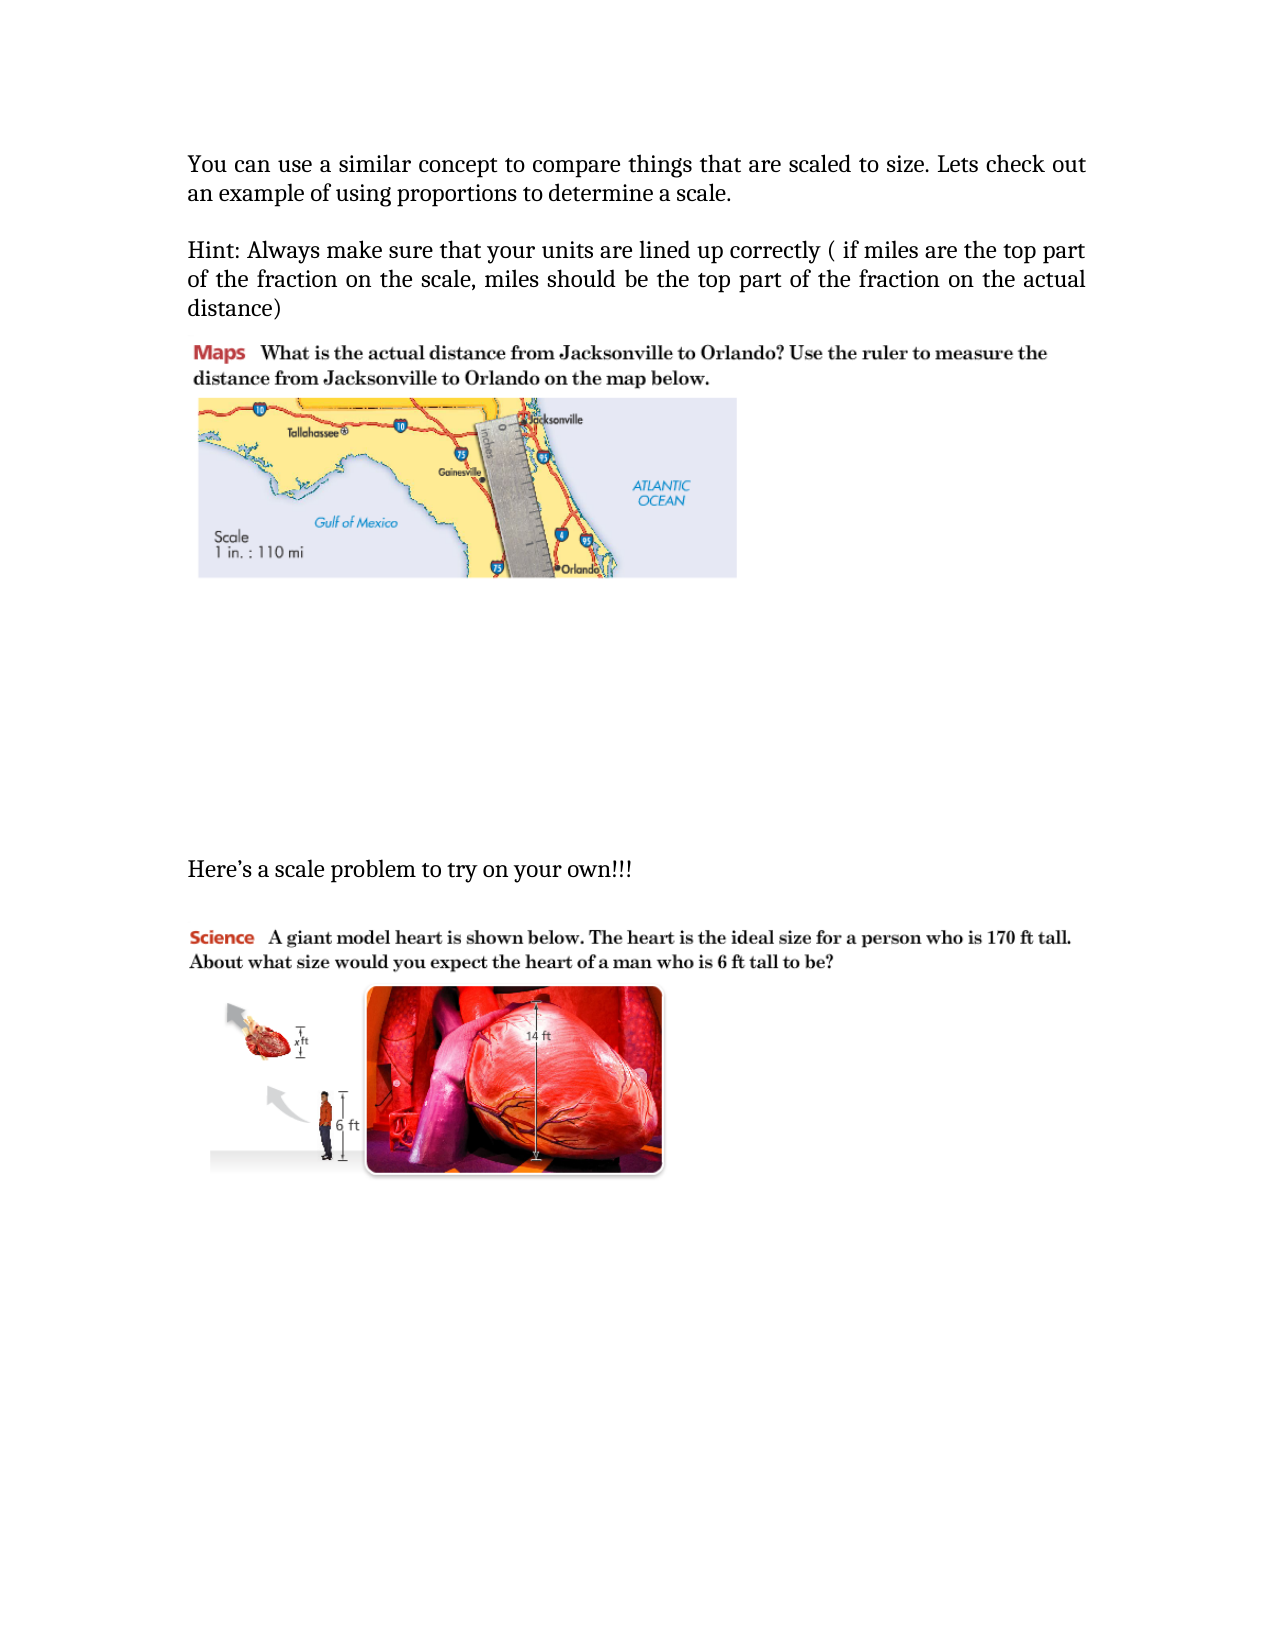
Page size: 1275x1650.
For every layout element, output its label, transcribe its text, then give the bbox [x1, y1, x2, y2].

text Hint: Always make sure that your units are lined up correctly ( if miles are the top part of the fraction on the scale, miles should be the top part of the fraction on the actual distance) [187, 236, 1087, 322]
text Here’s a scale problem to try on your own!!! [187, 855, 1087, 884]
picture [187, 912, 1088, 1194]
picture [187, 322, 1088, 597]
text You can use a similar concept to compare things that are scaled to size. Lets check out an example of using proportions to determine a scale. [187, 150, 1087, 207]
